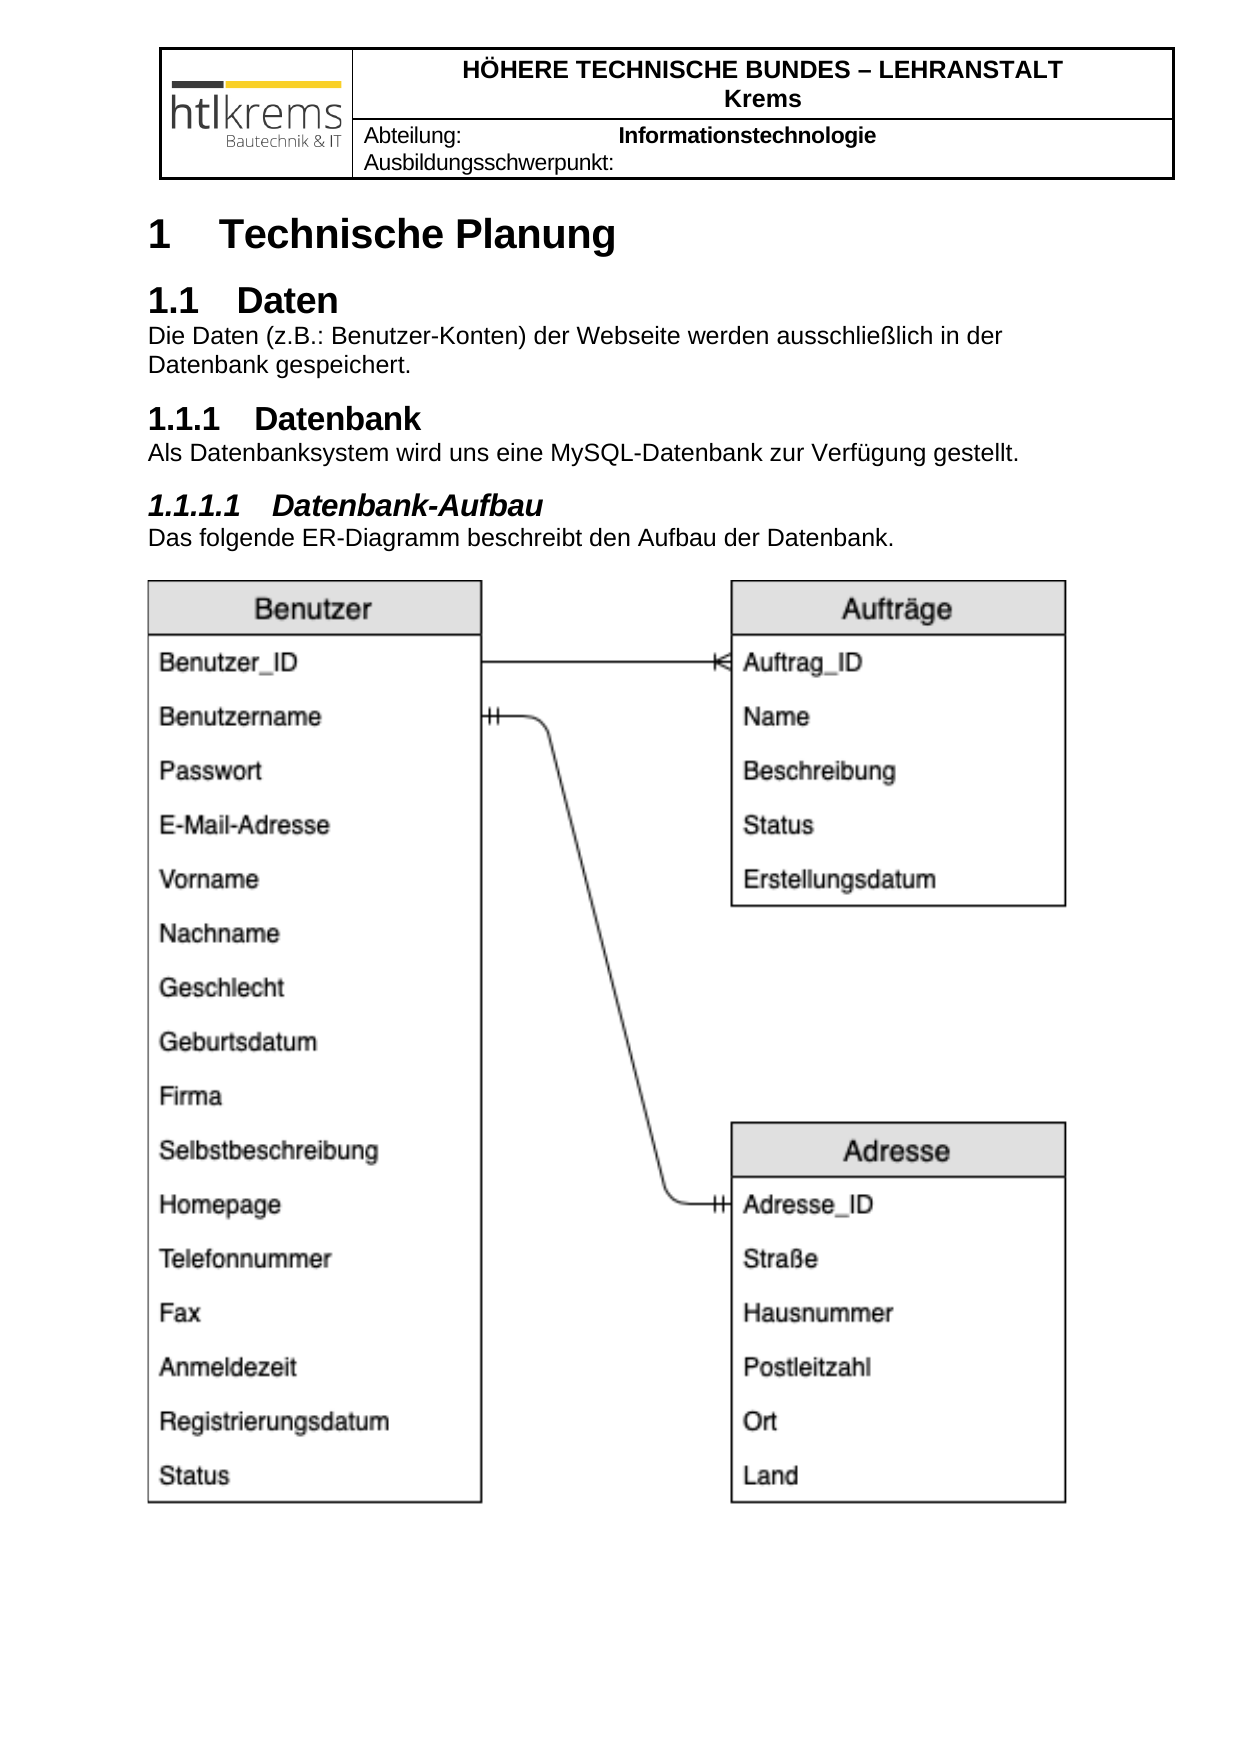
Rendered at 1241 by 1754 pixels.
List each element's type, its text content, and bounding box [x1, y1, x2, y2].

picture [171, 81, 342, 147]
text Als Datenbanksystem wird uns eine MySQL-Datenbank zur Verfügung gestellt. [148, 438, 1122, 466]
text Die Daten (z.B.: Benutzer-Konten) der Webseite werden ausschließlich in der Datenbank gespeichert. [148, 321, 1122, 378]
subtitle Datenbank-Aufbau [148, 487, 1122, 523]
subtitle Technische Planung [148, 209, 1122, 257]
subtitle Datenbank [148, 399, 1122, 438]
picture [147, 580, 1067, 1510]
text Das folgende ER-Diagramm beschreibt den Aufbau der Datenbank. [148, 523, 1122, 552]
subtitle Daten [148, 278, 1122, 321]
